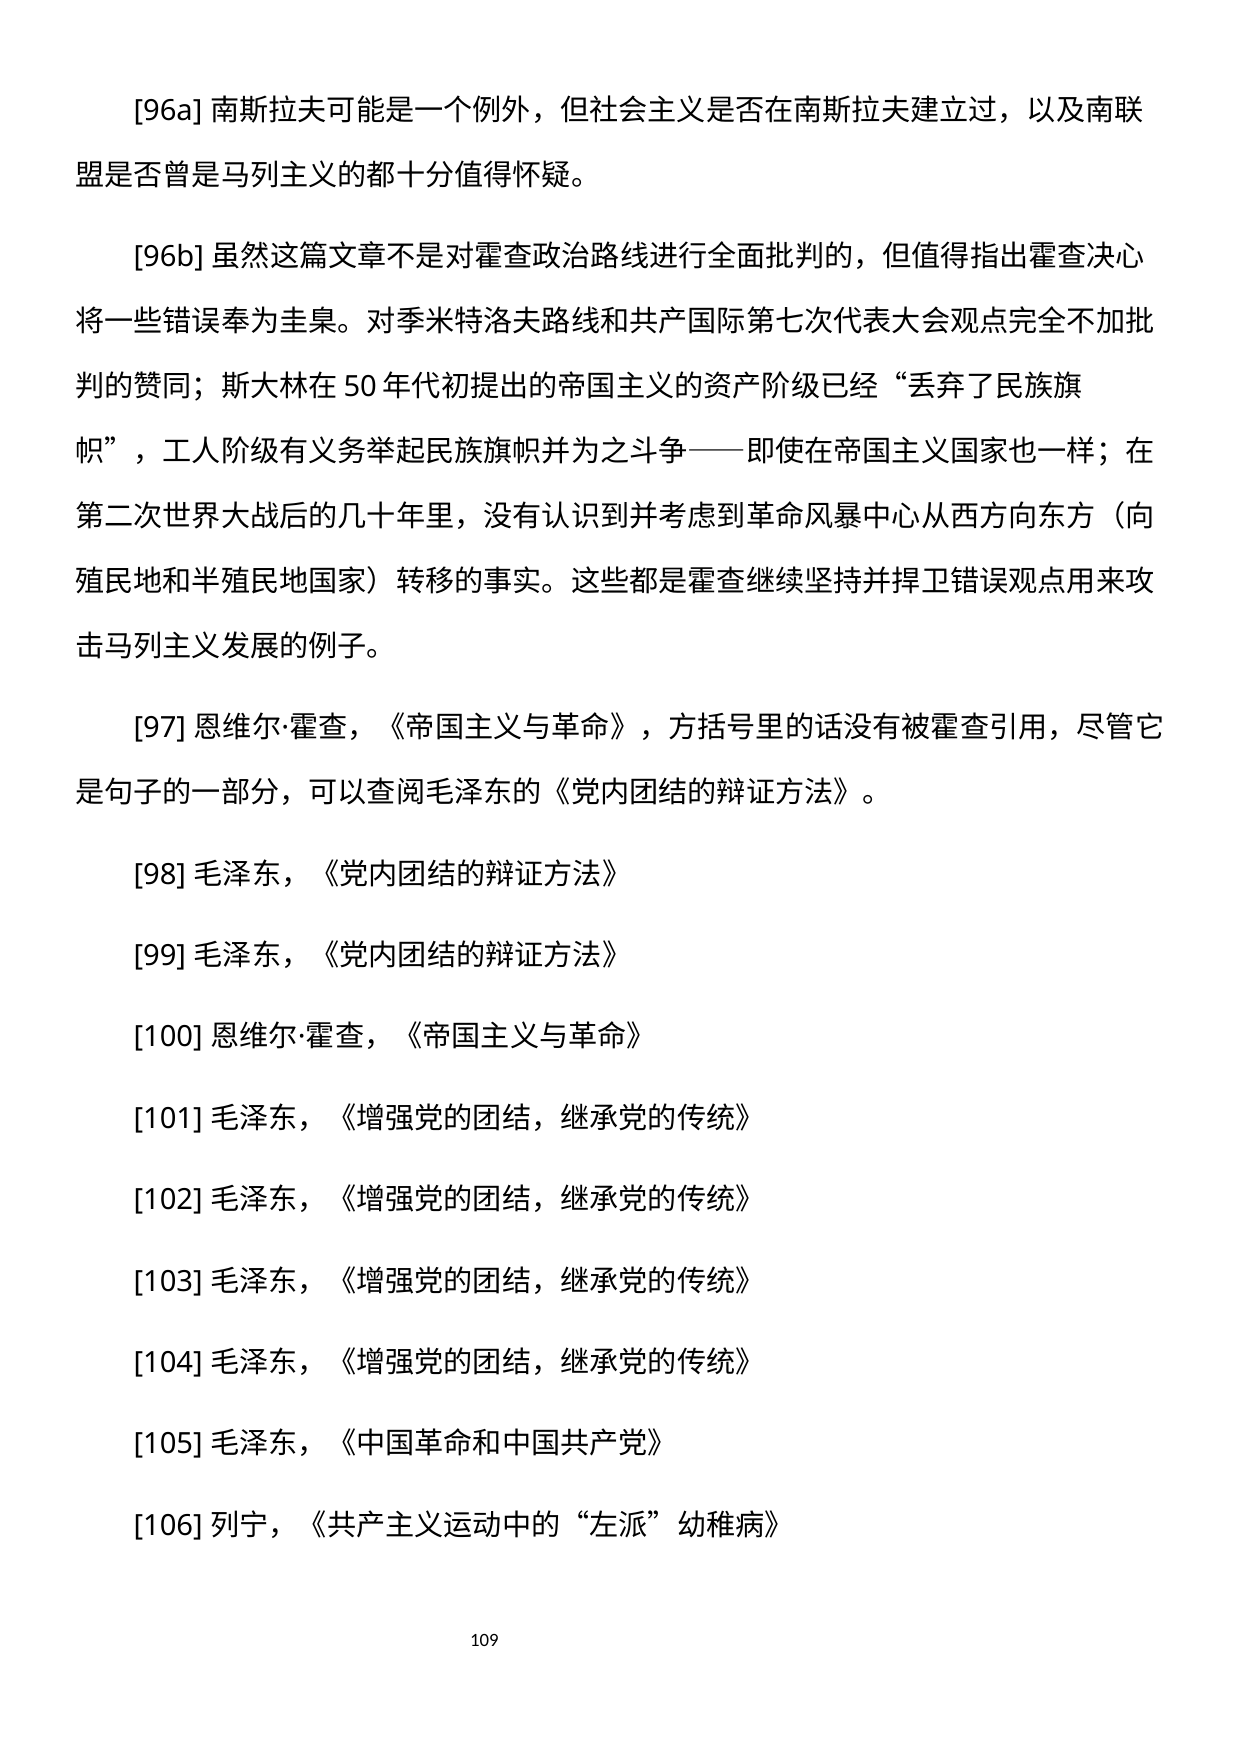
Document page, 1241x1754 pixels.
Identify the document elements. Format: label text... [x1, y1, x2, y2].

text [102] 毛泽东，《增强党的团结，继承党的传统》 [75, 1164, 1165, 1229]
text [103] 毛泽东，《增强党的团结，继承党的传统》 [75, 1246, 1165, 1311]
text [96b] 虽然这篇文章不是对霍查政治路线进行全面批判的，但值得指出霍查决心将一些错误奉为圭臬。对季米特洛夫路线和共产国际第七次代表大会观点完全不加批判的赞同；斯大林在50年代初提出的帝国主义的资产阶级已经“丢弃了民族旗帜”，工人阶级有义务举起民族旗帜并为之斗争——即使在帝国主义国家也一样；在第二次世界大战后的几十年里，没有认识到并考虑到革命风暴中心从西方向东方（向殖民地和半殖民地国家）转移的事实。这些都是霍查继续坚持并捍卫错误观点用来攻击马列主义发展的例子。 [75, 221, 1165, 676]
text [99] 毛泽东，《党内团结的辩证方法》 [75, 920, 1165, 985]
text [97] 恩维尔·霍查，《帝国主义与革命》，方括号里的话没有被霍查引用，尽管它是句子的一部分，可以查阅毛泽东的《党内团结的辩证方法》。 [75, 693, 1165, 823]
text [101] 毛泽东，《增强党的团结，继承党的传统》 [75, 1083, 1165, 1148]
text [105] 毛泽东，《中国革命和中国共产党》 [75, 1408, 1165, 1473]
text [106] 列宁，《共产主义运动中的“左派”幼稚病》 [75, 1490, 1165, 1555]
text [104] 毛泽东，《增强党的团结，继承党的传统》 [75, 1327, 1165, 1392]
text [96a] 南斯拉夫可能是一个例外，但社会主义是否在南斯拉夫建立过，以及南联盟是否曾是马列主义的都十分值得怀疑。 [75, 75, 1165, 205]
text [98] 毛泽东，《党内团结的辩证方法》 [75, 839, 1165, 904]
text [100] 恩维尔·霍查，《帝国主义与革命》 [75, 1002, 1165, 1067]
